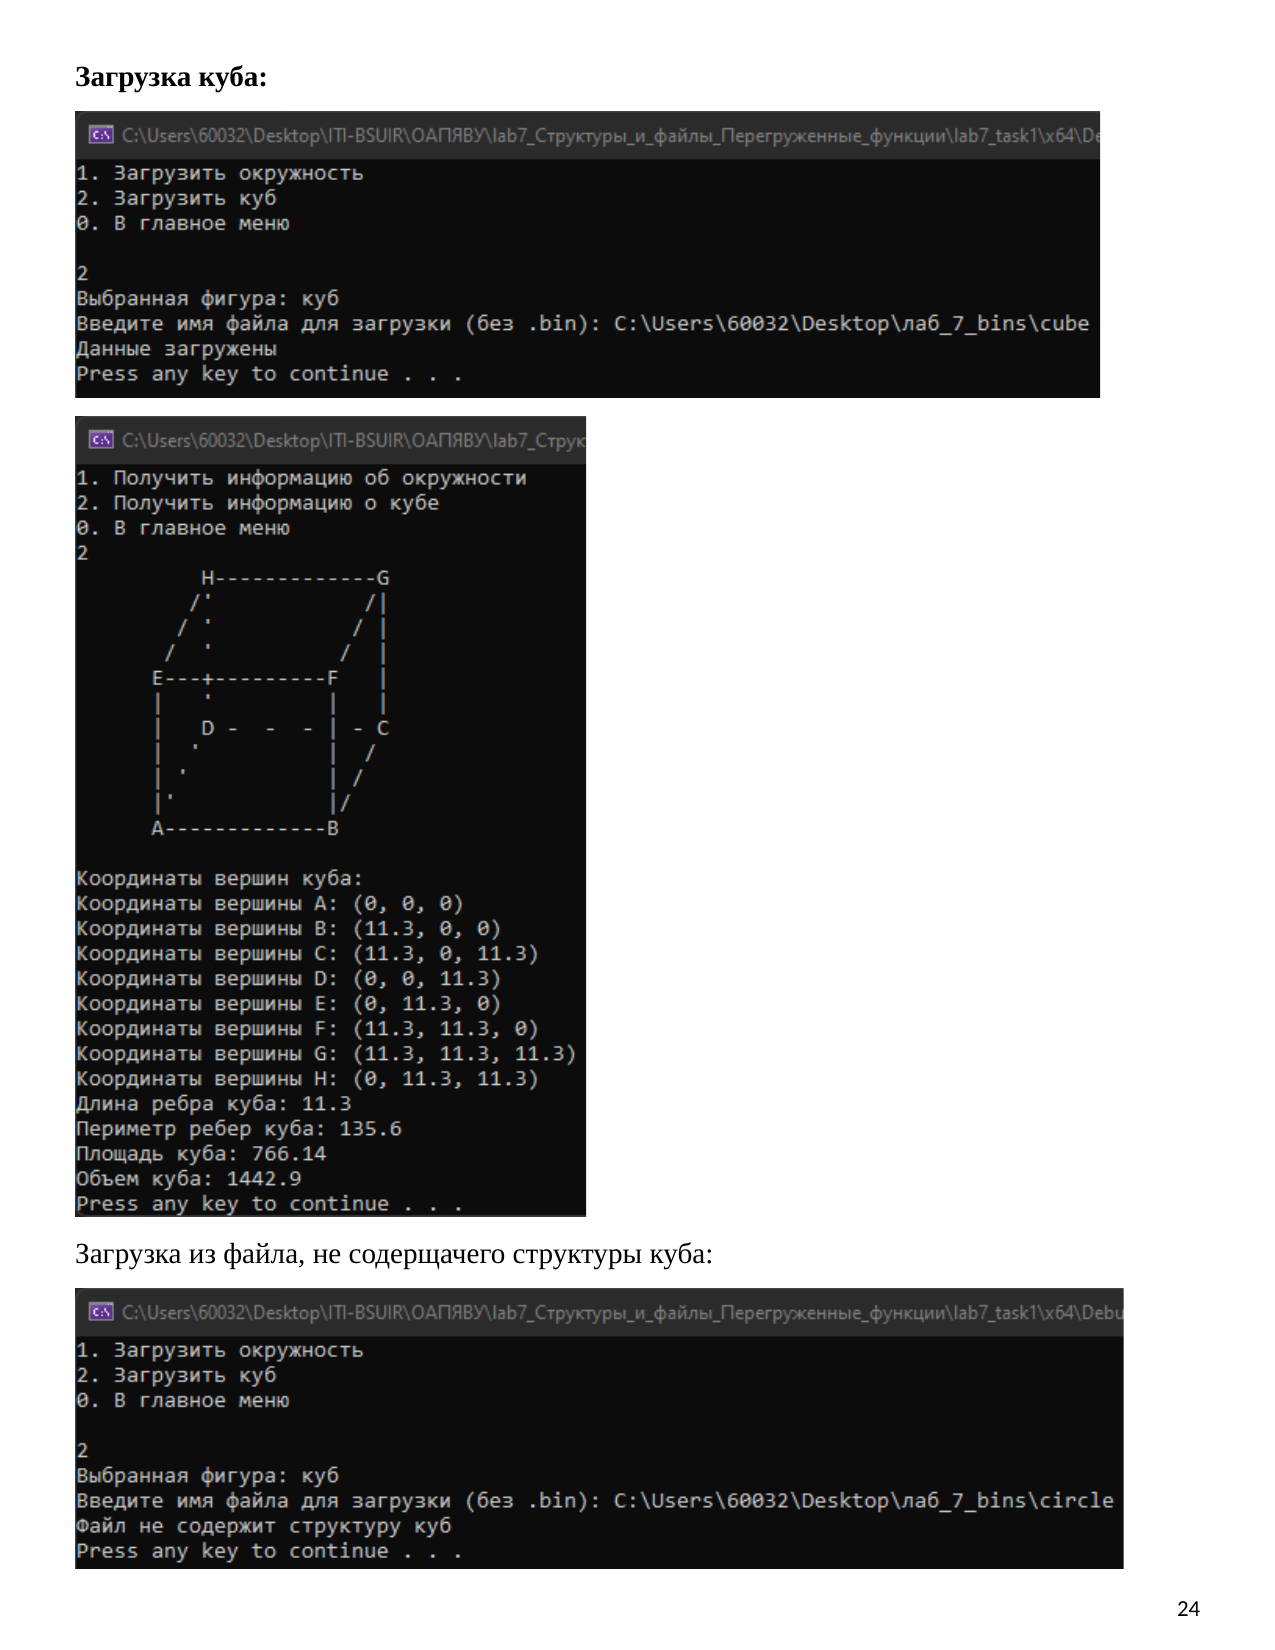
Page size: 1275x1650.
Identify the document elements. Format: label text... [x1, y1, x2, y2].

text Загрузка куба: [75, 59, 1200, 93]
picture [75, 416, 587, 1217]
text Загрузка из файла, не содерщачего структуры куба: [75, 1236, 1200, 1269]
picture [75, 111, 1100, 398]
picture [75, 1288, 1124, 1569]
